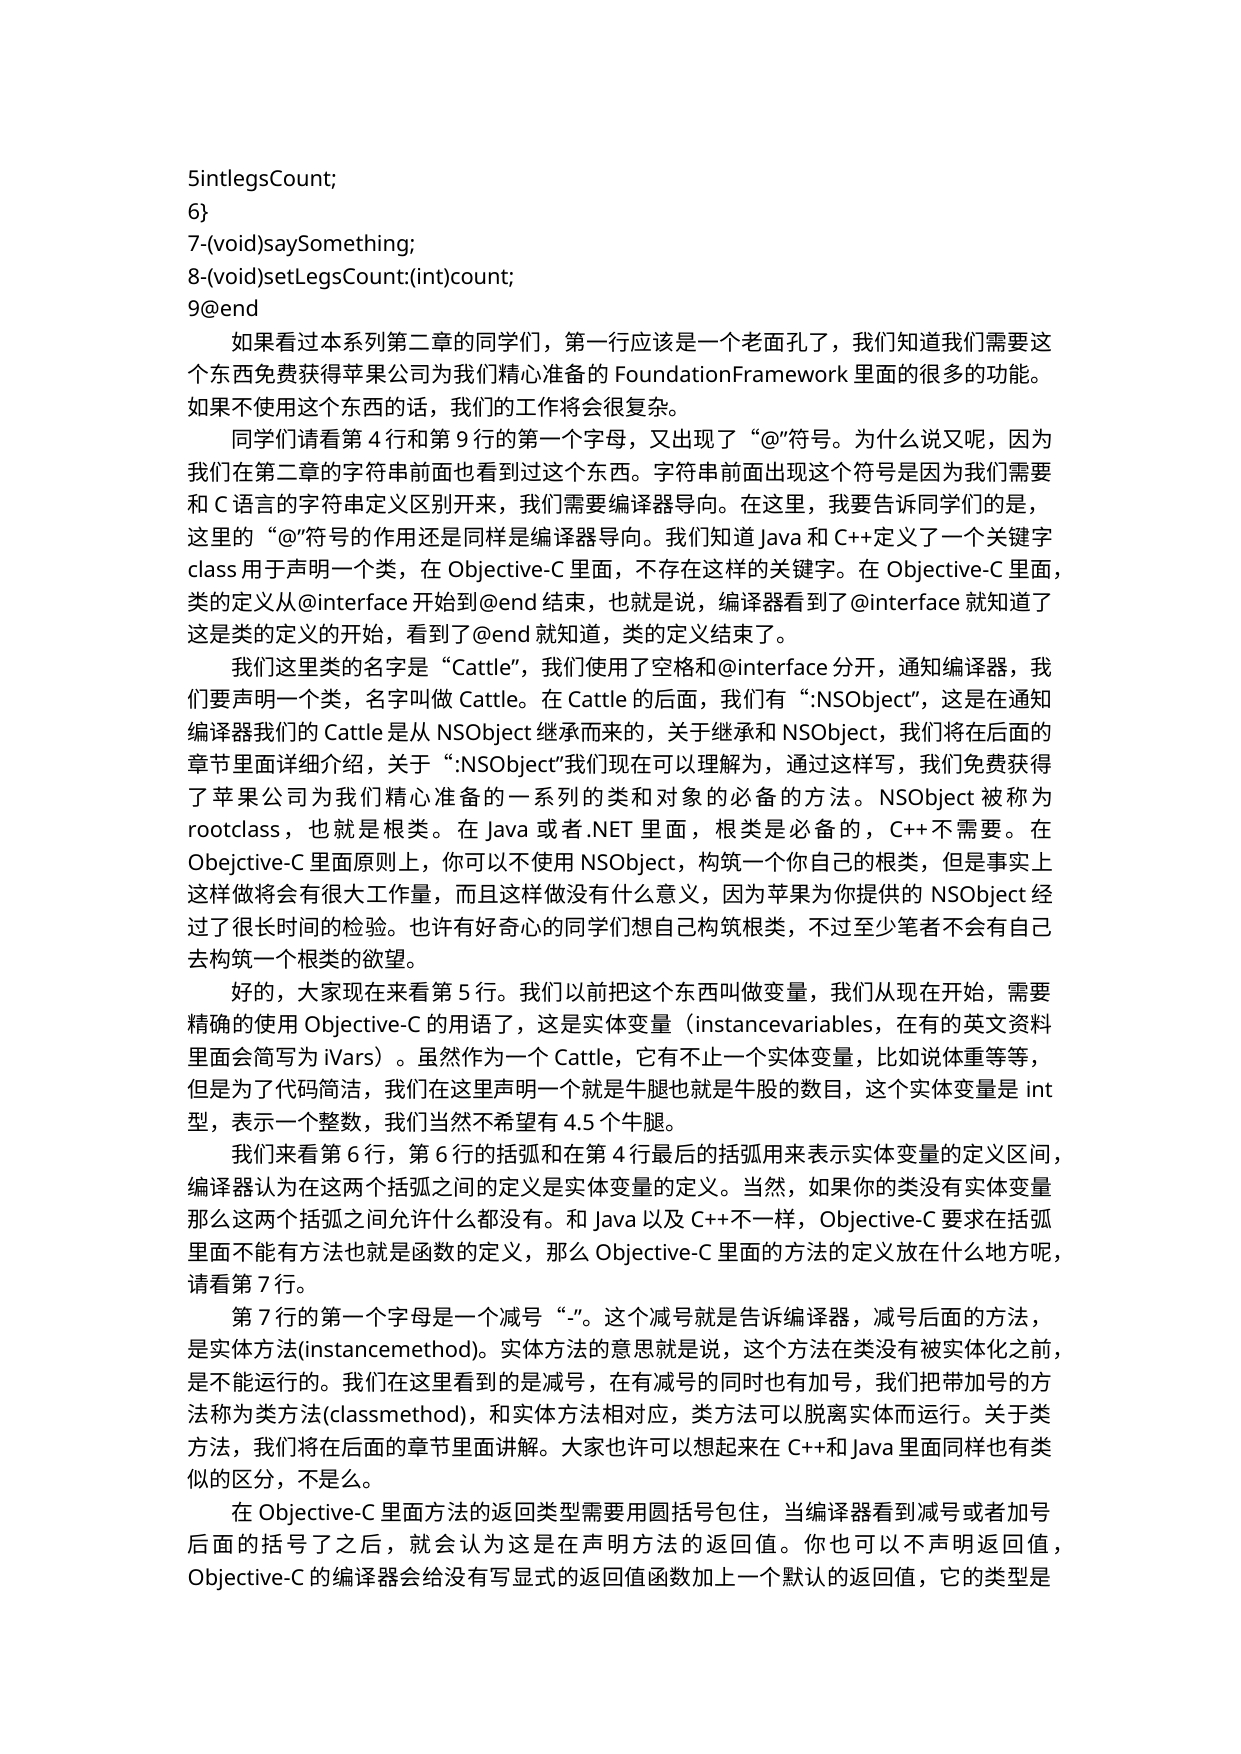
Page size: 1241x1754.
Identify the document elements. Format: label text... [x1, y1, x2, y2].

list 如果看过本系列第二章的同学们，第一行应该是一个老面孔了，我们知道我们需要这个东西免费获得苹果公司为我们精心准备的FoundationFramework里面的很多的功能。如果不使用这个东西的话，我们的工作将会很复杂。 [187, 324, 1053, 422]
list 好的，大家现在来看第5行。我们以前把这个东西叫做变量，我们从现在开始，需要精确的使用Objective-C的用语了，这是实体变量（instancevariables，在有的英文资料里面会简写为iVars）。虽然作为一个Cattle，它有不止一个实体变量，比如说体重等等，但是为了代码简洁，我们在这里声明一个就是牛腿也就是牛股的数目，这个实体变量是int型，表示一个整数，我们当然不希望有4.5个牛腿。 [187, 974, 1053, 1137]
list 我们这里类的名字是“Cattle”，我们使用了空格和@interface分开，通知编译器，我们要声明一个类，名字叫做Cattle。在Cattle的后面，我们有“:NSObject”，这是在通知编译器我们的Cattle是从NSObject继承而来的，关于继承和NSObject，我们将在后面的章节里面详细介绍，关于“:NSObject”我们现在可以理解为，通过这样写，我们免费获得了苹果公司为我们精心准备的一系列的类和对象的必备的方法。NSObject被称为rootclass，也就是根类。在Java或者.NET里面，根类是必备的，C++不需要。在Obejctive-C里面原则上，你可以不使用NSObject，构筑一个你自己的根类，但是事实上这样做将会有很大工作量，而且这样做没有什么意义，因为苹果为你提供的NSObject经过了很长时间的检验。也许有好奇心的同学们想自己构筑根类，不过至少笔者不会有自己去构筑一个根类的欲望。 [187, 649, 1053, 974]
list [187, 1494, 1053, 1592]
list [187, 162, 1053, 324]
list 我们来看第6行，第6行的括弧和在第4行最后的括弧用来表示实体变量的定义区间，编译器认为在这两个括弧之间的定义是实体变量的定义。当然，如果你的类没有实体变量，那么这两个括弧之间允许什么都没有。和Java以及C++不一样，Objective-C要求在括弧里面不能有方法也就是函数的定义，那么Objective-C里面的方法的定义放在什么地方呢，请看第7行。 [187, 1137, 1053, 1299]
list 第7行的第一个字母是一个减号“-”。这个减号就是告诉编译器，减号后面的方法，是实体方法(instancemethod)。实体方法的意思就是说，这个方法在类没有被实体化之前，是不能运行的。我们在这里看到的是减号，在有减号的同时也有加号，我们把带加号的方法称为类方法(classmethod)，和实体方法相对应，类方法可以脱离实体而运行。关于类方法，我们将在后面的章节里面讲解。大家也许可以想起来在C++和Java里面同样也有类似的区分，不是么。 [187, 1299, 1053, 1494]
list 同学们请看第4行和第9行的第一个字母，又出现了“@”符号。为什么说又呢，因为我们在第二章的字符串前面也看到过这个东西。字符串前面出现这个符号是因为我们需要和C语言的字符串定义区别开来，我们需要编译器导向。在这里，我要告诉同学们的是，这里的“@”符号的作用还是同样是编译器导向。我们知道Java和C++定义了一个关键字class用于声明一个类，在Objective-C里面，不存在这样的关键字。在Objective-C里面，类的定义从@interface开始到@end结束，也就是说，编译器看到了@interface就知道了这是类的定义的开始，看到了@end就知道，类的定义结束了。 [187, 422, 1053, 649]
